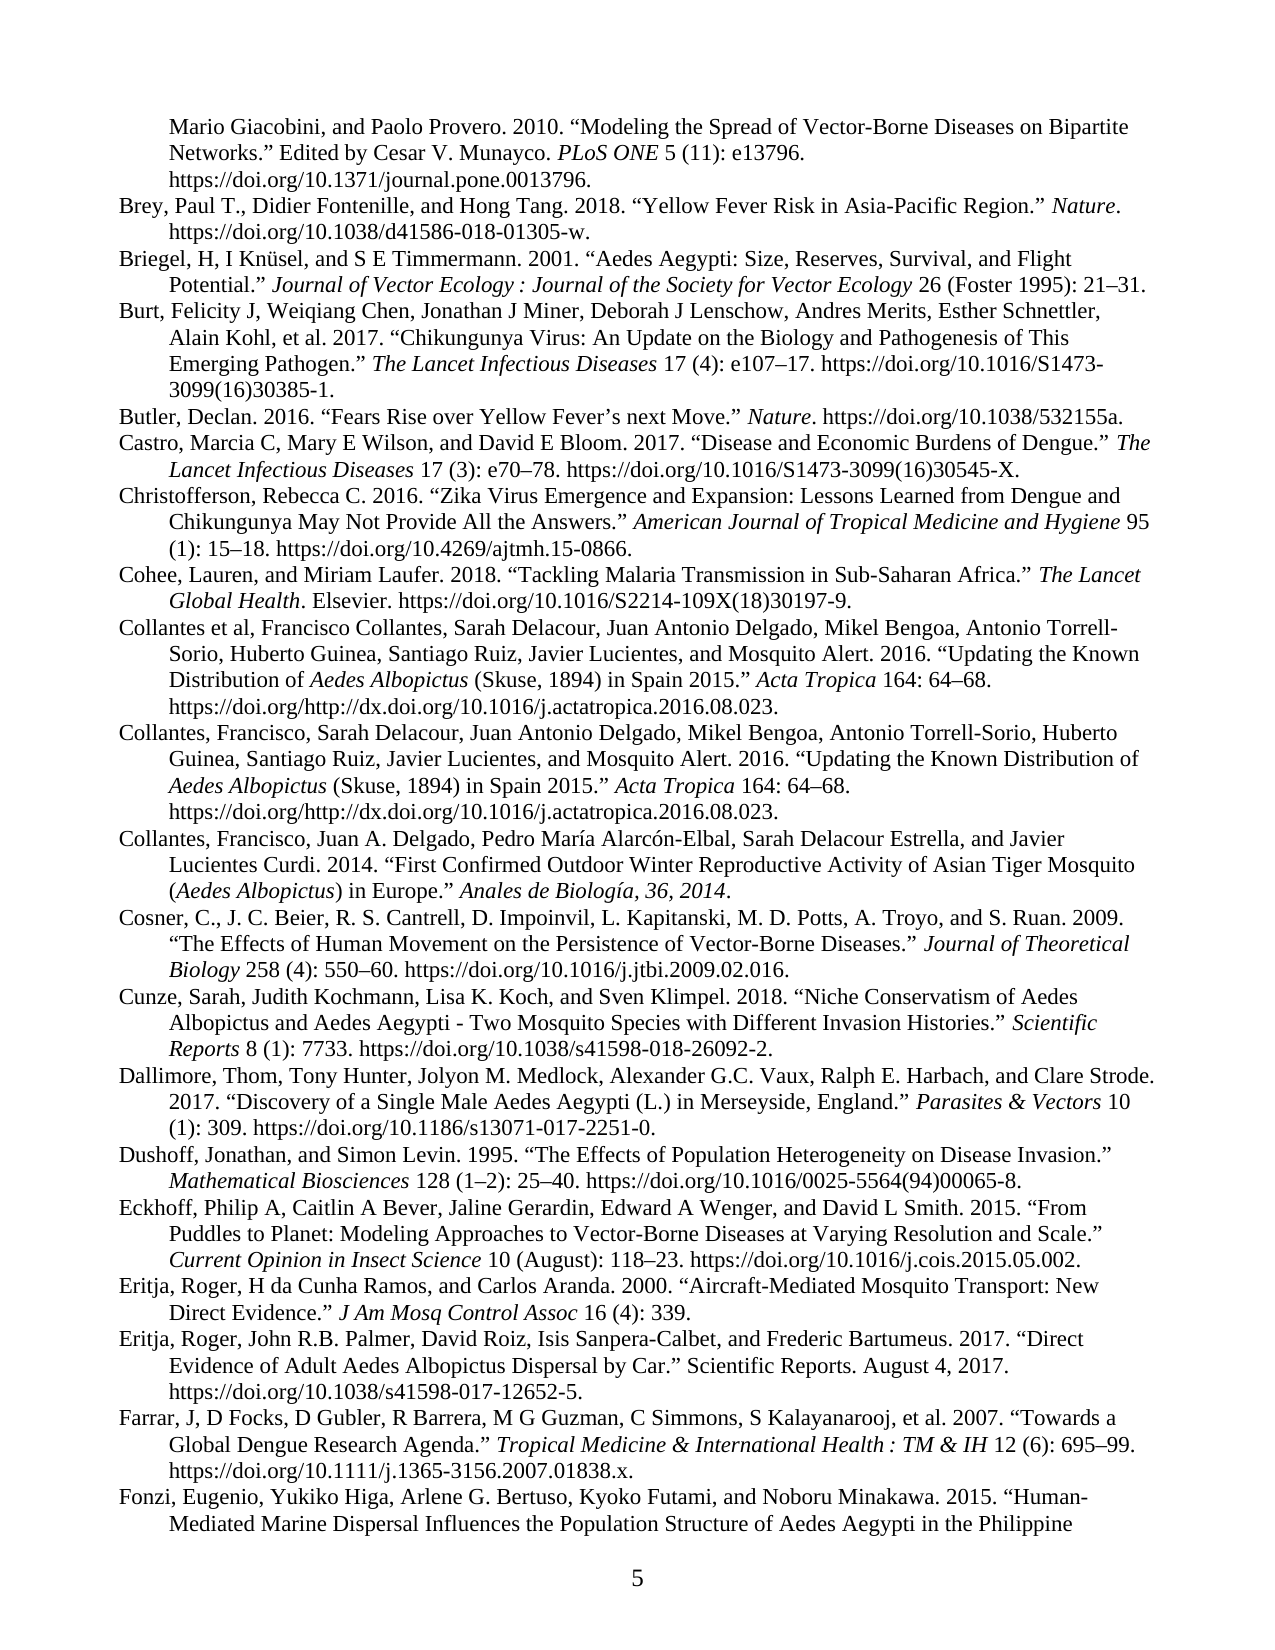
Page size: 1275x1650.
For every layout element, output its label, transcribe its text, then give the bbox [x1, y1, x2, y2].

text Cosner, C., J. C. Beier, R. S. Cantrell, D. Impoinvil, L. Kapitanski, M. D. Potts, A. Troyo, and S. Ruan. 2009. “The Effects of Human Movement on the Persistence of Vector-Borne Diseases.” Journal of Theoretical Biology 258 (4): 550–60. https://doi.org/10.1016/j.jtbi.2009.02.016. [118, 904, 1156, 983]
text Briegel, H, I Knüsel, and S E Timmermann. 2001. “Aedes Aegypti: Size, Reserves, Survival, and Flight Potential.” Journal of Vector Ecology : Journal of the Society for Vector Ecology 26 (Foster 1995): 21–31. [118, 245, 1156, 297]
text Collantes, Francisco, Juan A. Delgado, Pedro María Alarcón-Elbal, Sarah Delacour Estrella, and Javier Lucientes Curdi. 2014. “First Confirmed Outdoor Winter Reproductive Activity of Asian Tiger Mosquito (Aedes Albopictus) in Europe.” Anales de Biología, 36, 2014. [118, 824, 1156, 904]
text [118, 113, 1156, 192]
text Eritja, Roger, John R.B. Palmer, David Roiz, Isis Sanpera-Calbet, and Frederic Bartumeus. 2017. “Direct Evidence of Adult Aedes Albopictus Dispersal by Car.” Scientific Reports. August 4, 2017. https://doi.org/10.1038/s41598-017-12652-5. [118, 1325, 1156, 1404]
text Christofferson, Rebecca C. 2016. “Zika Virus Emergence and Expansion: Lessons Learned from Dengue and Chikungunya May Not Provide All the Answers.” American Journal of Tropical Medicine and Hygiene 95 (1): 15–18. https://doi.org/10.4269/ajtmh.15-0866. [118, 482, 1156, 561]
text Castro, Marcia C, Mary E Wilson, and David E Bloom. 2017. “Disease and Economic Burdens of Dengue.” The Lancet Infectious Diseases 17 (3): e70–78. https://doi.org/10.1016/S1473-3099(16)30545-X. [118, 429, 1156, 482]
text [118, 1483, 1156, 1536]
text Cohee, Lauren, and Miriam Laufer. 2018. “Tackling Malaria Transmission in Sub-Saharan Africa.” The Lancet Global Health. Elsevier. https://doi.org/10.1016/S2214-109X(18)30197-9. [118, 561, 1156, 614]
text Dallimore, Thom, Tony Hunter, Jolyon M. Medlock, Alexander G.C. Vaux, Ralph E. Harbach, and Clare Strode. 2017. “Discovery of a Single Male Aedes Aegypti (L.) in Merseyside, England.” Parasites & Vectors 10 (1): 309. https://doi.org/10.1186/s13071-017-2251-0. [118, 1062, 1156, 1141]
text Cunze, Sarah, Judith Kochmann, Lisa K. Koch, and Sven Klimpel. 2018. “Niche Conservatism of Aedes Albopictus and Aedes Aegypti - Two Mosquito Species with Different Invasion Histories.” Scientific Reports 8 (1): 7733. https://doi.org/10.1038/s41598-018-26092-2. [118, 983, 1156, 1062]
text Dushoff, Jonathan, and Simon Levin. 1995. “The Effects of Population Heterogeneity on Disease Invasion.” Mathematical Biosciences 128 (1–2): 25–40. https://doi.org/10.1016/0025-5564(94)00065-8. [118, 1141, 1156, 1193]
text Collantes et al, Francisco Collantes, Sarah Delacour, Juan Antonio Delgado, Mikel Bengoa, Antonio Torrell-Sorio, Huberto Guinea, Santiago Ruiz, Javier Lucientes, and Mosquito Alert. 2016. “Updating the Known Distribution of Aedes Albopictus (Skuse, 1894) in Spain 2015.” Acta Tropica 164: 64–68. https://doi.org/http://dx.doi.org/10.1016/j.actatropica.2016.08.023. [118, 614, 1156, 719]
text Farrar, J, D Focks, D Gubler, R Barrera, M G Guzman, C Simmons, S Kalayanarooj, et al. 2007. “Towards a Global Dengue Research Agenda.” Tropical Medicine & International Health : TM & IH 12 (6): 695–99. https://doi.org/10.1111/j.1365-3156.2007.01838.x. [118, 1404, 1156, 1483]
text Eritja, Roger, H da Cunha Ramos, and Carlos Aranda. 2000. “Aircraft-Mediated Mosquito Transport: New Direct Evidence.” J Am Mosq Control Assoc 16 (4): 339. [118, 1273, 1156, 1325]
text Collantes, Francisco, Sarah Delacour, Juan Antonio Delgado, Mikel Bengoa, Antonio Torrell-Sorio, Huberto Guinea, Santiago Ruiz, Javier Lucientes, and Mosquito Alert. 2016. “Updating the Known Distribution of Aedes Albopictus (Skuse, 1894) in Spain 2015.” Acta Tropica 164: 64–68. https://doi.org/http://dx.doi.org/10.1016/j.actatropica.2016.08.023. [118, 719, 1156, 824]
text Butler, Declan. 2016. “Fears Rise over Yellow Fever’s next Move.” Nature. https://doi.org/10.1038/532155a. [118, 403, 1156, 429]
text Burt, Felicity J, Weiqiang Chen, Jonathan J Miner, Deborah J Lenschow, Andres Merits, Esther Schnettler, Alain Kohl, et al. 2017. “Chikungunya Virus: An Update on the Biology and Pathogenesis of This Emerging Pathogen.” The Lancet Infectious Diseases 17 (4): e107–17. https://doi.org/10.1016/S1473-3099(16)30385-1. [118, 297, 1156, 403]
text Eckhoff, Philip A, Caitlin A Bever, Jaline Gerardin, Edward A Wenger, and David L Smith. 2015. “From Puddles to Planet: Modeling Approaches to Vector-Borne Diseases at Varying Resolution and Scale.” Current Opinion in Insect Science 10 (August): 118–23. https://doi.org/10.1016/j.cois.2015.05.002. [118, 1193, 1156, 1273]
text Brey, Paul T., Didier Fontenille, and Hong Tang. 2018. “Yellow Fever Risk in Asia-Pacific Region.” Nature. https://doi.org/10.1038/d41586-018-01305-w. [118, 192, 1156, 245]
